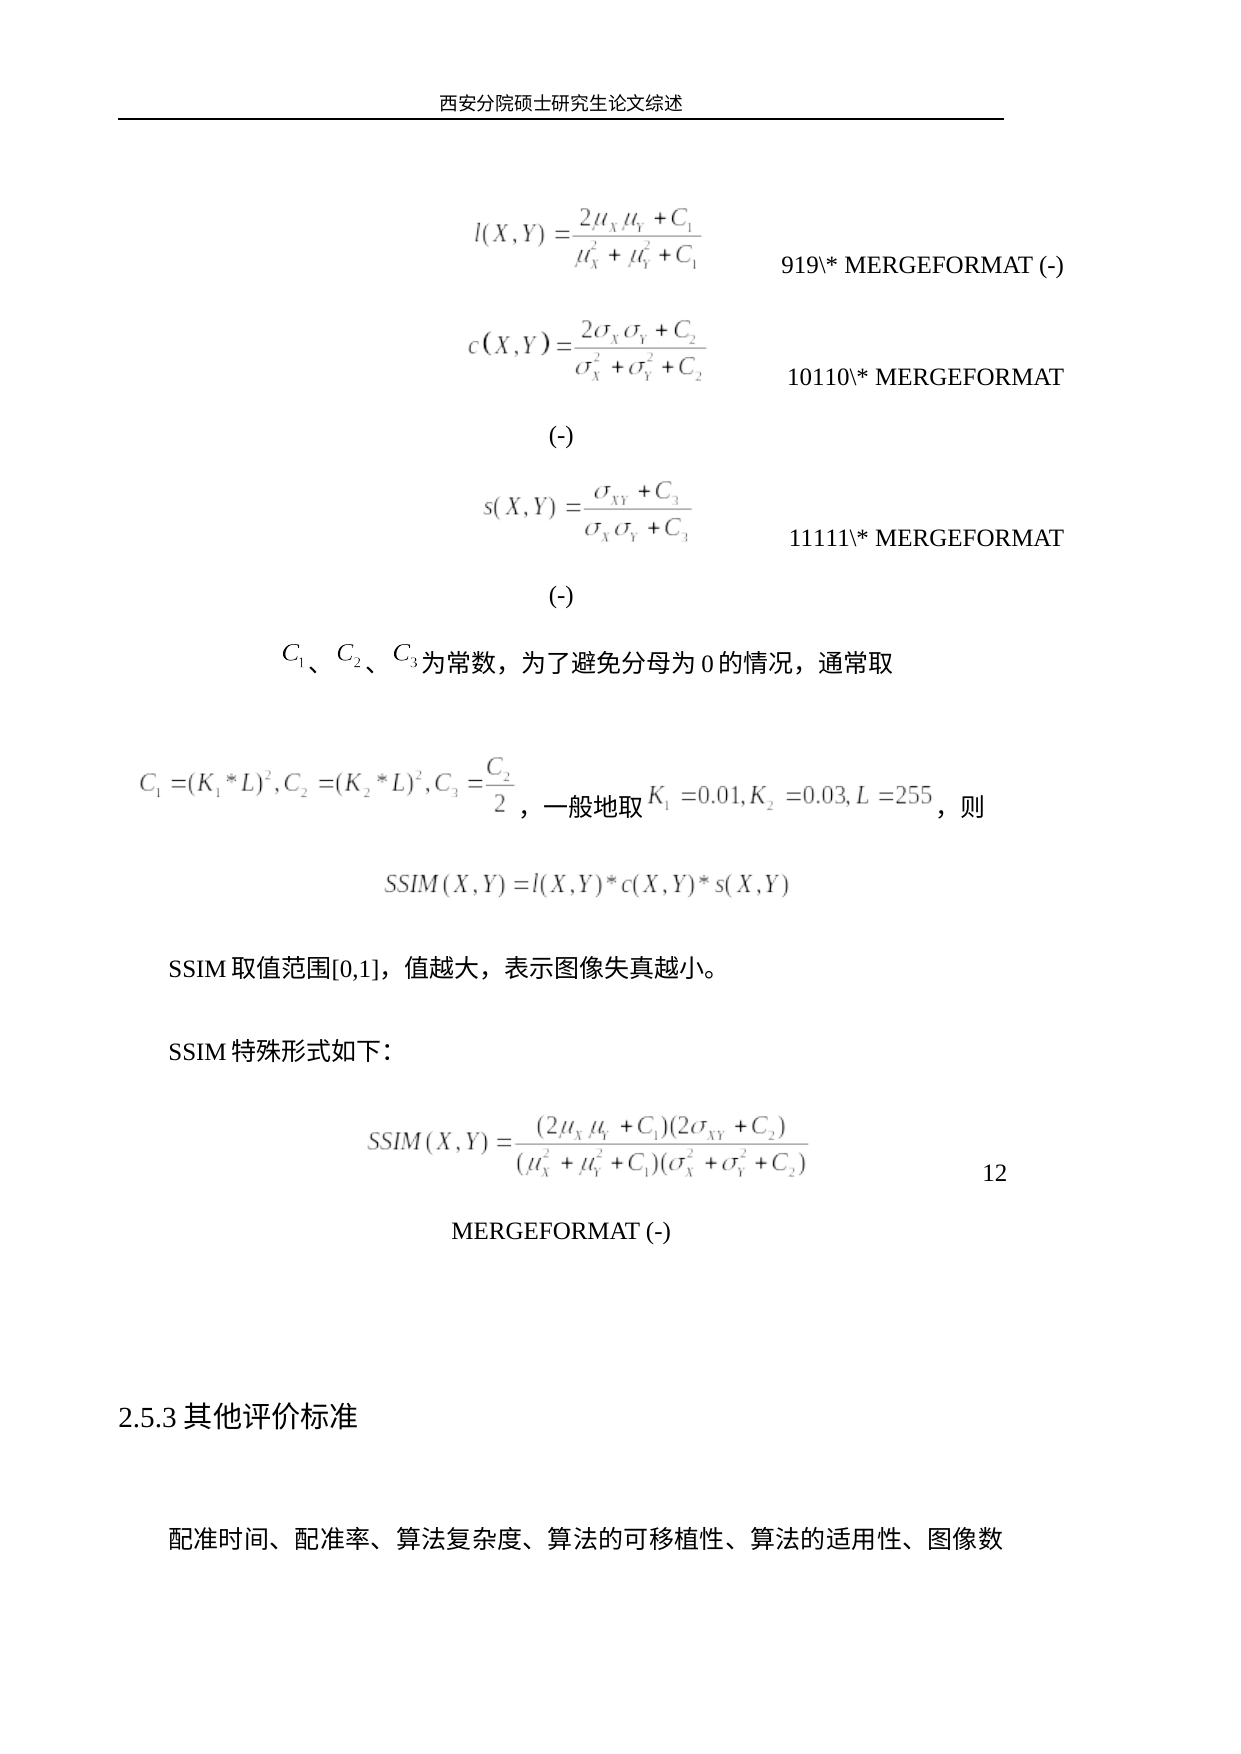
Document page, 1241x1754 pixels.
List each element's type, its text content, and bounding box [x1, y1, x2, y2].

text 、、为常数，为了避免分母为0的情况，通常取，一般地取，则 [118, 625, 1004, 837]
text 配准时间、配准率、算法复杂度、算法的可移植性、算法的适用性、图像数据对算法的影响等。 [118, 1505, 1004, 1570]
subtitle 2.5.3 其他评价标准 [118, 1382, 1004, 1447]
text SSIM特殊形式如下： [118, 1017, 1004, 1082]
text SSIM取值范围[0,1]，值越大，表示图像失真越小。 [118, 934, 1004, 999]
